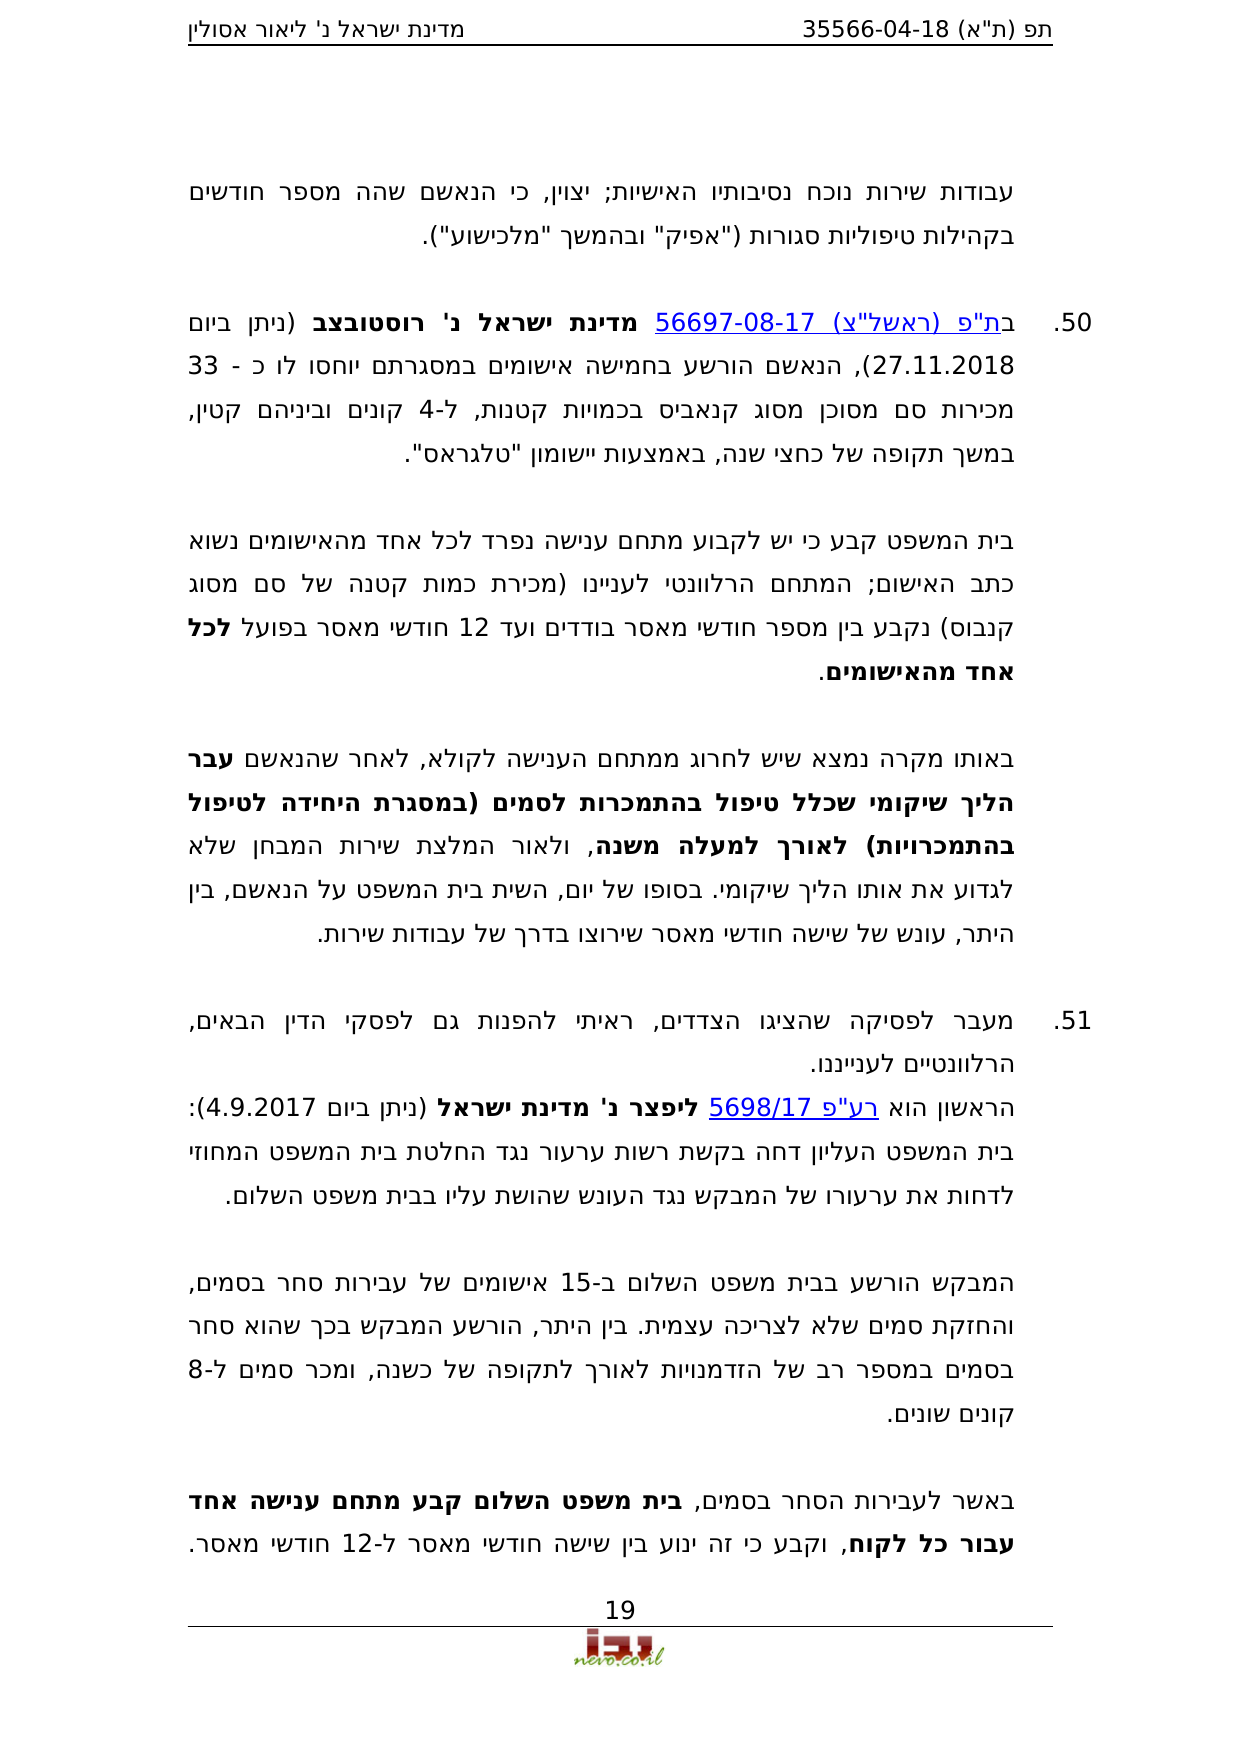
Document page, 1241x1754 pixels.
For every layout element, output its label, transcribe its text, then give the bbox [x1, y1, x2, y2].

list מעבר לפסיקה שהציגו הצדדים, ראיתי להפנות גם לפסקי הדין הבאים, הרלוונטיים לענייננו. הראשון הוא רע"פ 5698/17 ליפצר נ' מדינת ישראל (ניתן ביום 4.9.2017): בית המשפט העליון דחה בקשת רשות ערעור נגד החלטת בית המשפט המחוזי לדחות את ערעורו של המבקש נגד העונש שהושת עליו בבית משפט השלום. [187, 1006, 1053, 1210]
picture [574, 1628, 666, 1667]
list בת"פ (ראשל"צ) 56697-08-17 מדינת ישראל נ' רוסטובצב (ניתן ביום 27.11.2018), הנאשם הורשע בחמישה אישומים במסגרתם יוחסו לו כ - 33 מכירות סם מסוכן מסוג קנאביס בכמויות קטנות, ל-4 קונים וביניהם קטין, במשך תקופה של כחצי שנה, באמצעות יישומון "טלגראס". [187, 308, 1053, 468]
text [187, 1486, 1015, 1559]
text המבקש הורשע בבית משפט השלום ב-15 אישומים של עבירות סחר בסמים, והחזקת סמים שלא לצריכה עצמית. בין היתר, הורשע המבקש בכך שהוא סחר בסמים במספר רב של הזדמנויות לאורך לתקופה של כשנה, ומכר סמים ל-8 קונים שונים. [187, 1268, 1015, 1428]
list בית המשפט קבע כי יש לקבוע מתחם ענישה נפרד לכל אחד מהאישומים נשוא כתב האישום; המתחם הרלוונטי לעניינו (מכירת כמות קטנה של סם מסוג קנבוס) נקבע בין מספר חודשי מאסר בודדים ועד 12 חודשי מאסר בפועל לכל אחד מהאישומים. [187, 526, 1015, 686]
list באותו מקרה נמצא שיש לחרוג ממתחם הענישה לקולא, לאחר שהנאשם עבר הליך שיקומי שכלל טיפול בהתמכרות לסמים (במסגרת היחידה לטיפול בהתמכרויות) לאורך למעלה משנה, ולאור המלצת שירות המבחן שלא לגדוע את אותו הליך שיקומי. בסופו של יום, השית בית המשפט על הנאשם, בין היתר, עונש של שישה חודשי מאסר שירוצו בדרך של עבודות שירות. [187, 744, 1015, 948]
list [187, 177, 1015, 250]
